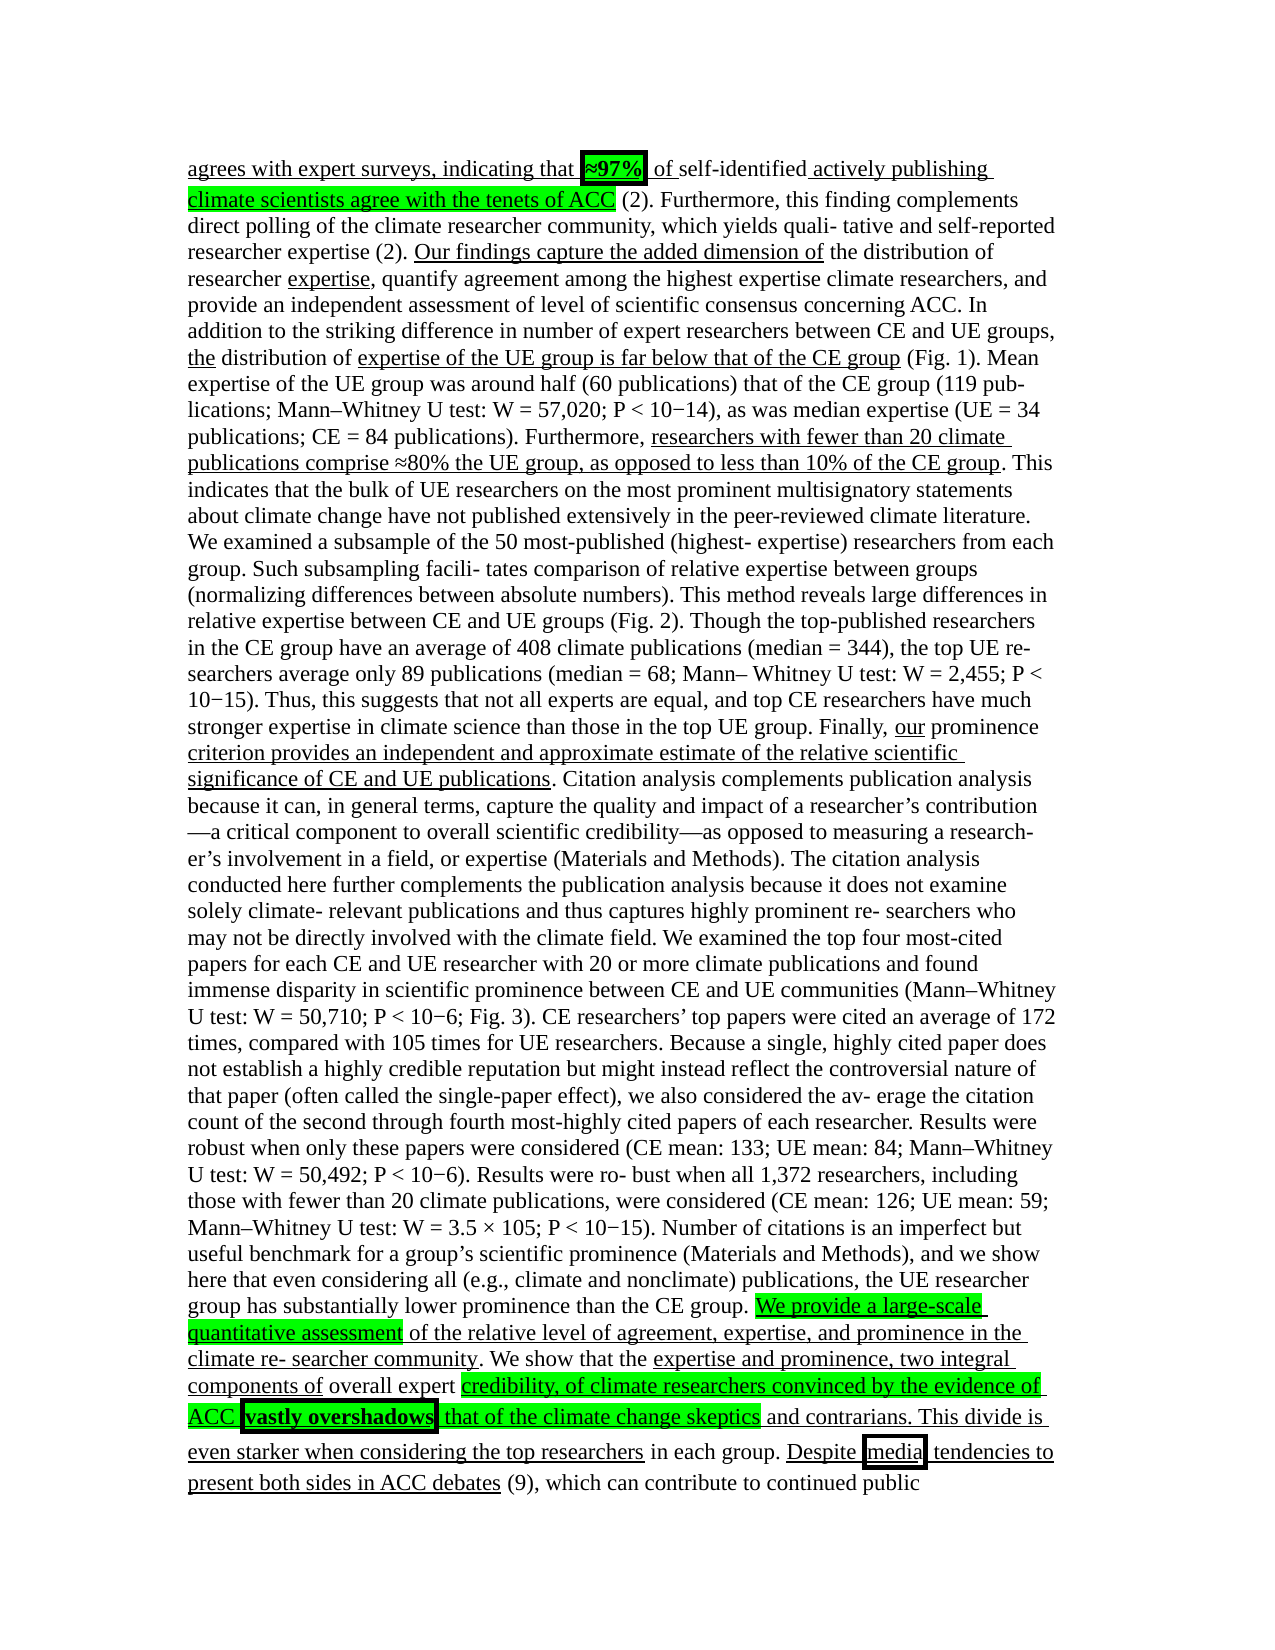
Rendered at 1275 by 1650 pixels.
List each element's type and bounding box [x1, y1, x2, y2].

text [187, 150, 1057, 1496]
